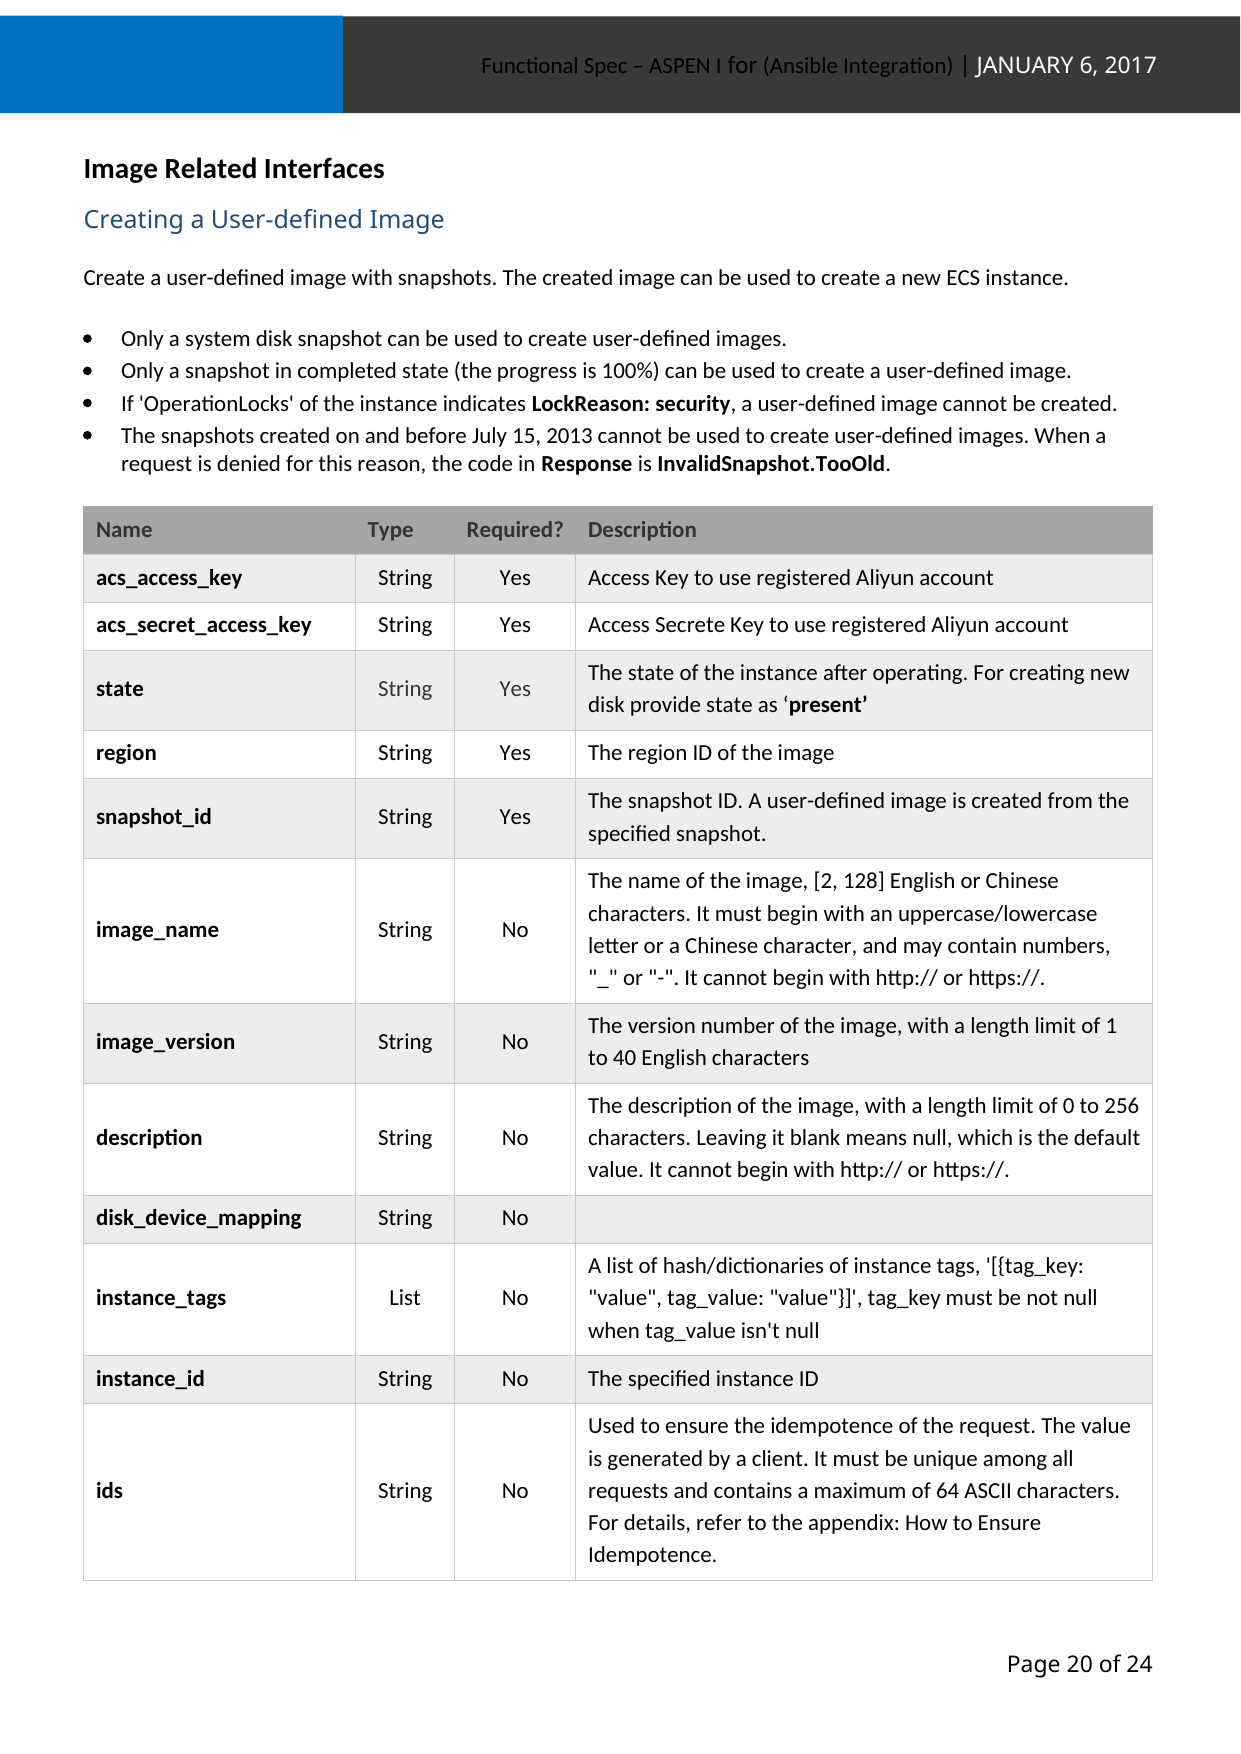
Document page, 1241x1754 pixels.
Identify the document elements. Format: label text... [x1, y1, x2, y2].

table_cell image_name [84, 859, 355, 1002]
table_cell No [455, 1404, 575, 1580]
table_header Description [576, 507, 1152, 554]
table_cell Used to ensure the idempotence of the request. The value is generated by a client. It must be unique among all requests and contains a maximum of 64 ASCII characters. For details, refer to the appendix: How to Ensure Idempotence. [576, 1404, 1152, 1580]
table_cell instance_tags [84, 1244, 355, 1355]
table_header Required? [455, 507, 575, 554]
table_cell Yes [455, 603, 575, 650]
table_cell List [356, 1244, 454, 1355]
table_cell The name of the image, [2, 128] English or Chinese characters. It must begin with an uppercase/lowercase letter or a Chinese character, and may contain numbers, "_" or "-". It cannot begin with http:// or https://. [576, 859, 1152, 1002]
table_cell ids [84, 1404, 355, 1580]
table_cell acs_secret_access_key [84, 603, 355, 650]
list Only a snapshot in completed state (the progress is 100%) can be used to create a user-defined image. [83, 357, 1152, 384]
table_cell acs_access_key [84, 555, 355, 602]
table_cell Yes [455, 731, 575, 778]
table_cell String [356, 1004, 454, 1083]
table_header Name [84, 507, 355, 554]
table_cell String [356, 1356, 454, 1403]
table_cell image_version [84, 1004, 355, 1083]
subtitle Creating a User-defined Image [83, 201, 1152, 235]
table_cell Yes [455, 651, 575, 730]
table_cell A list of hash/dictionaries of instance tags, '[{tag_key: "value", tag_value: "value"}]', tag_key must be not null when tag_value isn't null [576, 1244, 1152, 1355]
list Only a system disk snapshot can be used to create user-defined images. [83, 324, 1152, 352]
list If 'OperationLocks' of the instance indicates LockReason: security, a user-defined image cannot be created. [83, 389, 1152, 417]
table_cell String [356, 603, 454, 650]
table_cell String [356, 779, 454, 858]
table_cell Yes [455, 779, 575, 858]
table_cell [576, 1196, 1152, 1243]
table_cell String [356, 1084, 454, 1195]
table_cell disk_device_mapping [84, 1196, 355, 1243]
list The snapshots created on and before July 15, 2013 cannot be used to create user-defined images. When a request is denied for this reason, the code in Response is InvalidSnapshot.TooOld. [83, 421, 1152, 477]
table_cell String [356, 859, 454, 1002]
table_cell String [356, 1404, 454, 1580]
table_cell No [455, 1244, 575, 1355]
table_cell The description of the image, with a length limit of 0 to 256 characters. Leaving it blank means null, which is the default value. It cannot begin with http:// or https://. [576, 1084, 1152, 1195]
table_cell String [356, 555, 454, 602]
table_cell snapshot_id [84, 779, 355, 858]
text Create a user-defined image with snapshots. The created image can be used to create a new ECS instance. [83, 263, 1152, 291]
table_cell description [84, 1084, 355, 1195]
table_cell No [455, 859, 575, 1002]
table_header Type [356, 507, 454, 554]
table_cell The snapshot ID. A user-defined image is created from the specified snapshot. [576, 779, 1152, 858]
table_cell String [356, 651, 454, 730]
table_cell String [356, 1196, 454, 1243]
table_cell Access Key to use registered Aliyun account [576, 555, 1152, 602]
table_cell No [455, 1084, 575, 1195]
table_cell state [84, 651, 355, 730]
table_cell No [455, 1356, 575, 1403]
table_cell No [455, 1196, 575, 1243]
table_cell instance_id [84, 1356, 355, 1403]
table_cell String [356, 731, 454, 778]
table_cell The region ID of the image [576, 731, 1152, 778]
table_cell The version number of the image, with a length limit of 1 to 40 English characters [576, 1004, 1152, 1083]
table_cell No [455, 1004, 575, 1083]
table_cell The specified instance ID [576, 1356, 1152, 1403]
text Image Related Interfaces [83, 150, 1152, 186]
table_cell region [84, 731, 355, 778]
table_cell Access Secrete Key to use registered Aliyun account [576, 603, 1152, 650]
table_cell Yes [455, 555, 575, 602]
table_cell The state of the instance after operating. For creating new disk provide state as ‘present’ [576, 651, 1152, 730]
